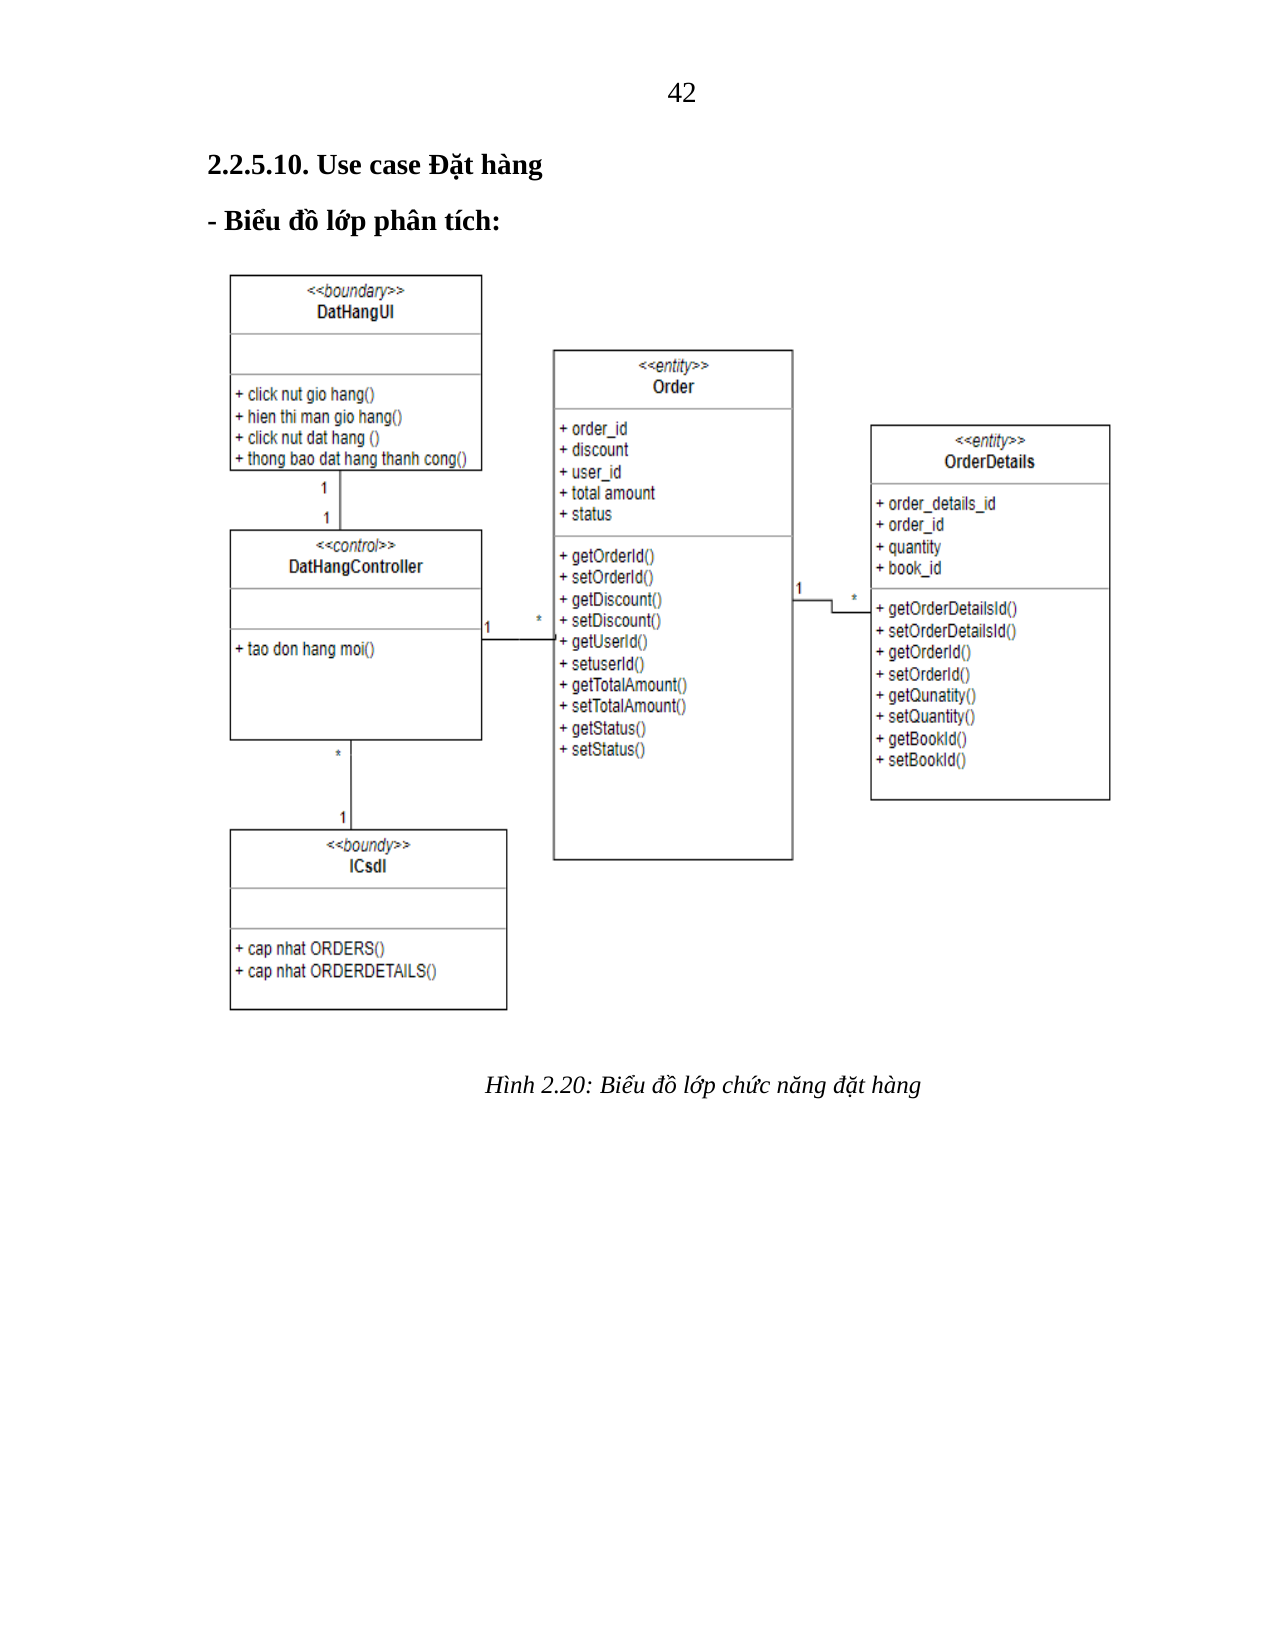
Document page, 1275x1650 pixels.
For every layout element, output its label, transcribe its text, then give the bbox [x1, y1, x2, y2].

subtitle Use case Đặt hàng [207, 147, 1156, 181]
text - Biểu đồ lớp phân tích: [207, 203, 1156, 237]
picture [207, 260, 1157, 1048]
